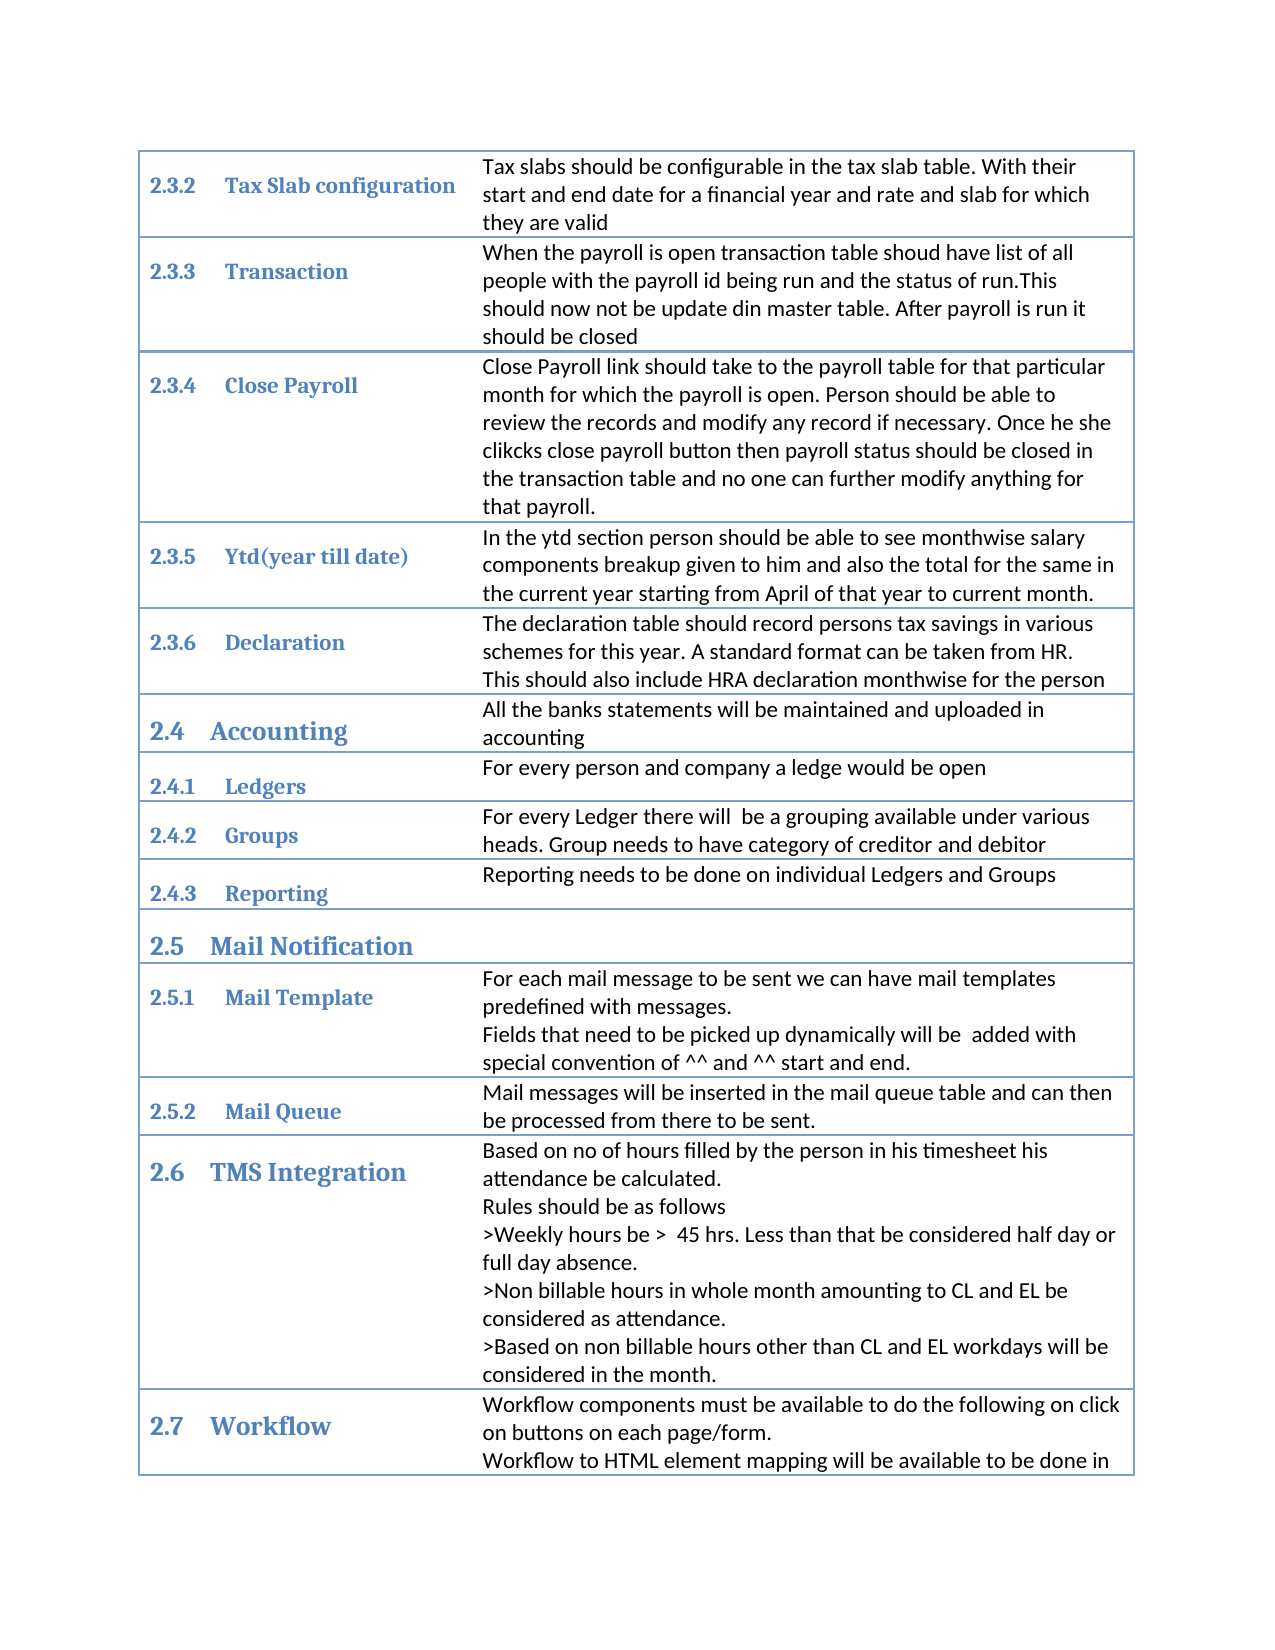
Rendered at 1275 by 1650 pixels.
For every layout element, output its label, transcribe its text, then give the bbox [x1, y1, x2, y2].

table_cell [471, 910, 1133, 962]
table_cell For every person and company a ledge would be open [471, 753, 1133, 800]
table_cell For each mail message to be sent we can have mail templates predefined with messages. Fields that need to be picked up dynamically will be added with special convention of ^^ and ^^ start and end. [471, 964, 1133, 1076]
table_cell Reporting [140, 860, 471, 908]
table_cell Reporting needs to be done on individual Ledgers and Groups [471, 860, 1133, 908]
table_cell Declaration [140, 609, 471, 693]
table_cell When the payroll is open transaction table shoud have list of all people with the payroll id being run and the status of run.This should now not be update din master table. After payroll is run it should be closed [471, 238, 1133, 350]
table_cell Mail Template [140, 964, 471, 1076]
table_cell Accounting [140, 695, 471, 751]
table_cell TMS Integration [140, 1136, 471, 1388]
table_cell Workflow [140, 1390, 471, 1474]
table_cell Ledgers [140, 753, 471, 800]
table_cell Based on no of hours filled by the person in his timesheet his attendance be calculated. Rules should be as follows >Weekly hours be > 45 hrs. Less than that be considered half day or full day absence. >Non billable hours in whole month amounting to CL and EL be considered as attendance. >Based on non billable hours other than CL and EL workdays will be considered in the month. [471, 1136, 1133, 1388]
table_cell Mail Queue [140, 1078, 471, 1134]
table_cell Groups [140, 802, 471, 858]
table_cell Tax slabs should be configurable in the tax slab table. With their start and end date for a financial year and rate and slab for which they are valid [471, 152, 1133, 236]
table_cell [471, 1390, 1133, 1474]
table_cell Transaction [140, 238, 471, 350]
table_cell Mail Notification [140, 910, 471, 962]
table_cell Tax Slab configuration [140, 152, 471, 236]
table_cell Mail messages will be inserted in the mail queue table and can then be processed from there to be sent. [471, 1078, 1133, 1134]
table_cell In the ytd section person should be able to see monthwise salary components breakup given to him and also the total for the same in the current year starting from April of that year to current month. [471, 523, 1133, 607]
table_cell Close Payroll [140, 353, 471, 521]
table_cell All the banks statements will be maintained and uploaded in accounting [471, 695, 1133, 751]
table_cell For every Ledger there will be a grouping available under various heads. Group needs to have category of creditor and debitor [471, 802, 1133, 858]
table_cell The declaration table should record persons tax savings in various schemes for this year. A standard format can be taken from HR. This should also include HRA declaration monthwise for the person [471, 609, 1133, 693]
table_cell Close Payroll link should take to the payroll table for that particular month for which the payroll is open. Person should be able to review the records and modify any record if necessary. Once he she clikcks close payroll button then payroll status should be closed in the transaction table and no one can further modify anything for that payroll. [471, 353, 1133, 521]
table_cell Ytd(year till date) [140, 523, 471, 607]
